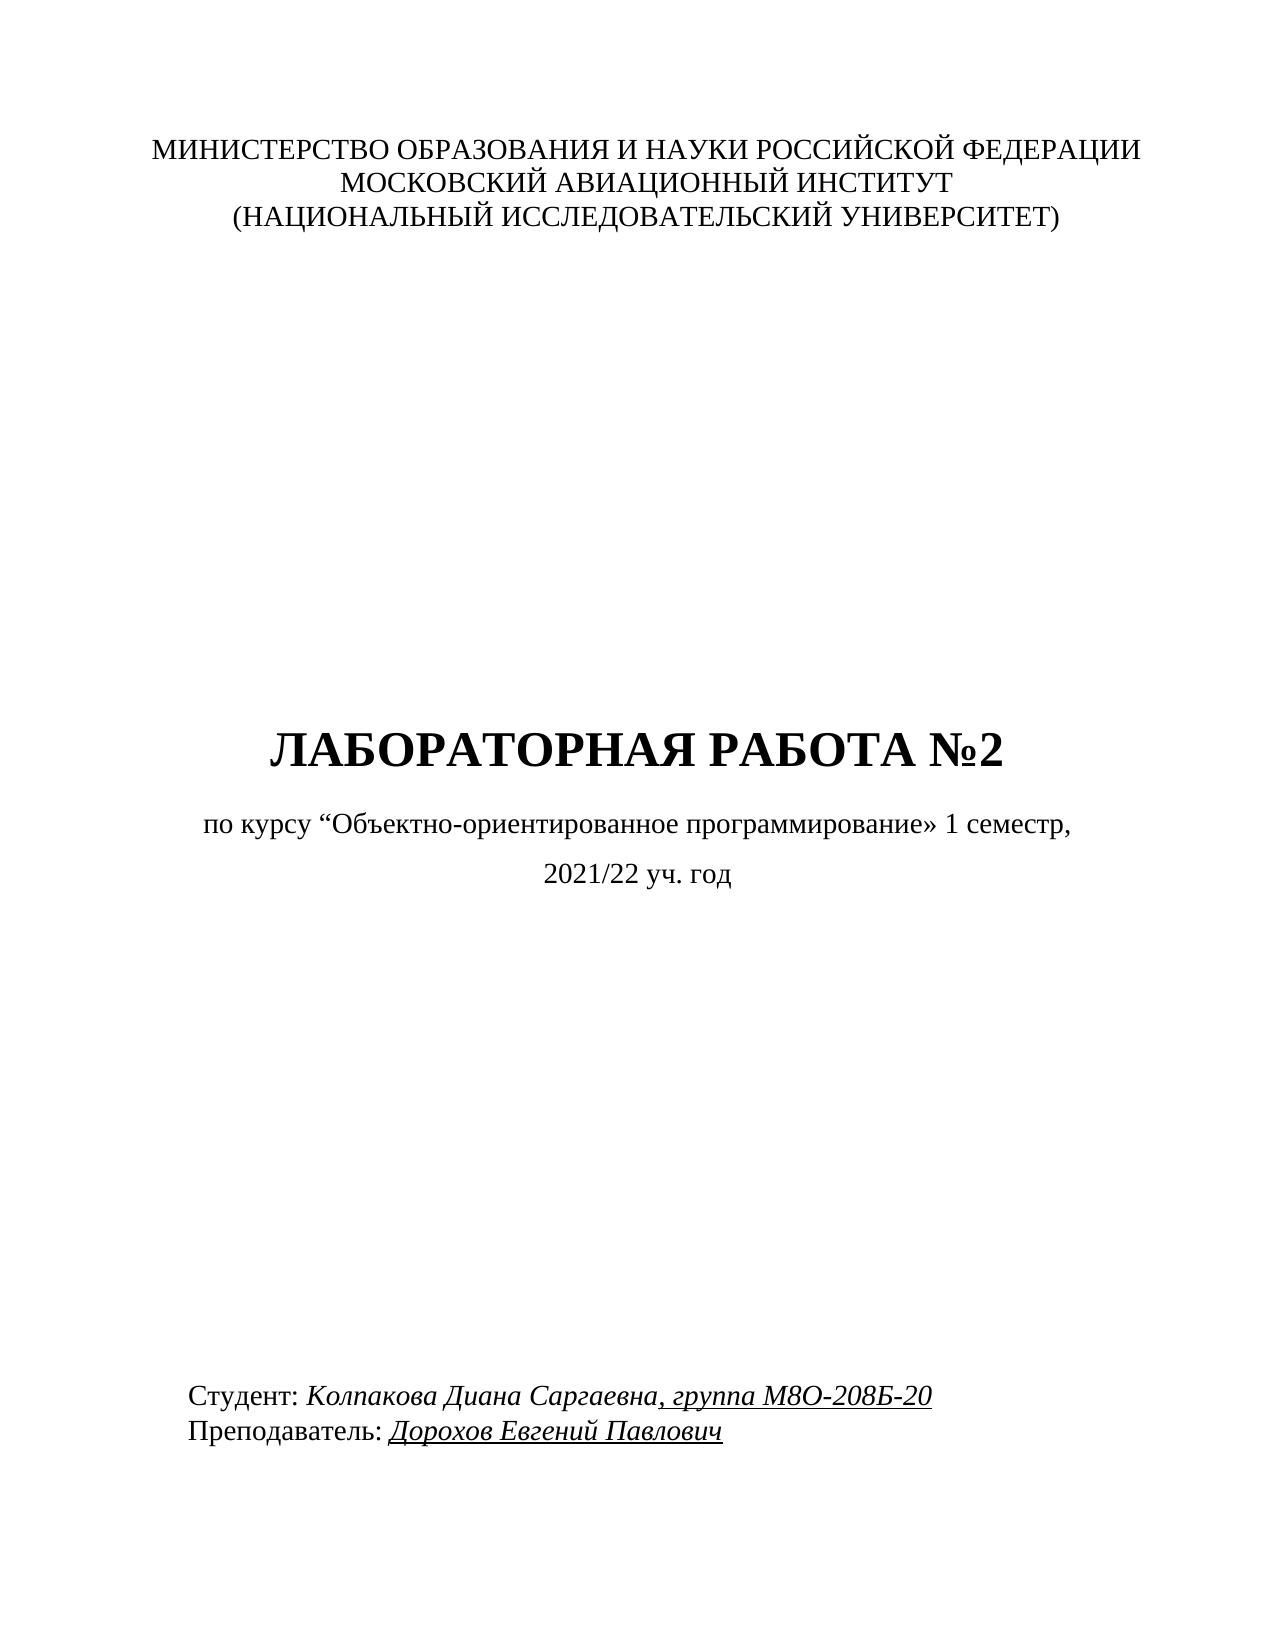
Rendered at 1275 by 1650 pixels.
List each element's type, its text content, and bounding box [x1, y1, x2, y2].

text Студент: Колпакова Диана Саргаевна, группа М8О-208Б-20 [188, 1378, 1143, 1412]
text Преподаватель: Дорохов Евгений Павлович [188, 1413, 1143, 1446]
text ЛАБОРАТОРНАЯ РАБОТА №2 [160, 720, 1115, 777]
text по курсу “Объектно-ориентированное программирование» 1 семестр, 2021/22 уч. год [160, 806, 1115, 890]
text (НАЦИОНАЛЬНЫЙ ИССЛЕДОВАТЕЛЬСКИЙ УНИВЕРСИТЕТ) [150, 199, 1143, 232]
text МИНИСТЕРСТВО ОБРАЗОВАНИЯ И НАУКИ РОССИЙСКОЙ ФЕДЕРАЦИИ МОСКОВСКИЙ АВИАЦИОННЫЙ ИНСТИТУТ [150, 132, 1143, 199]
